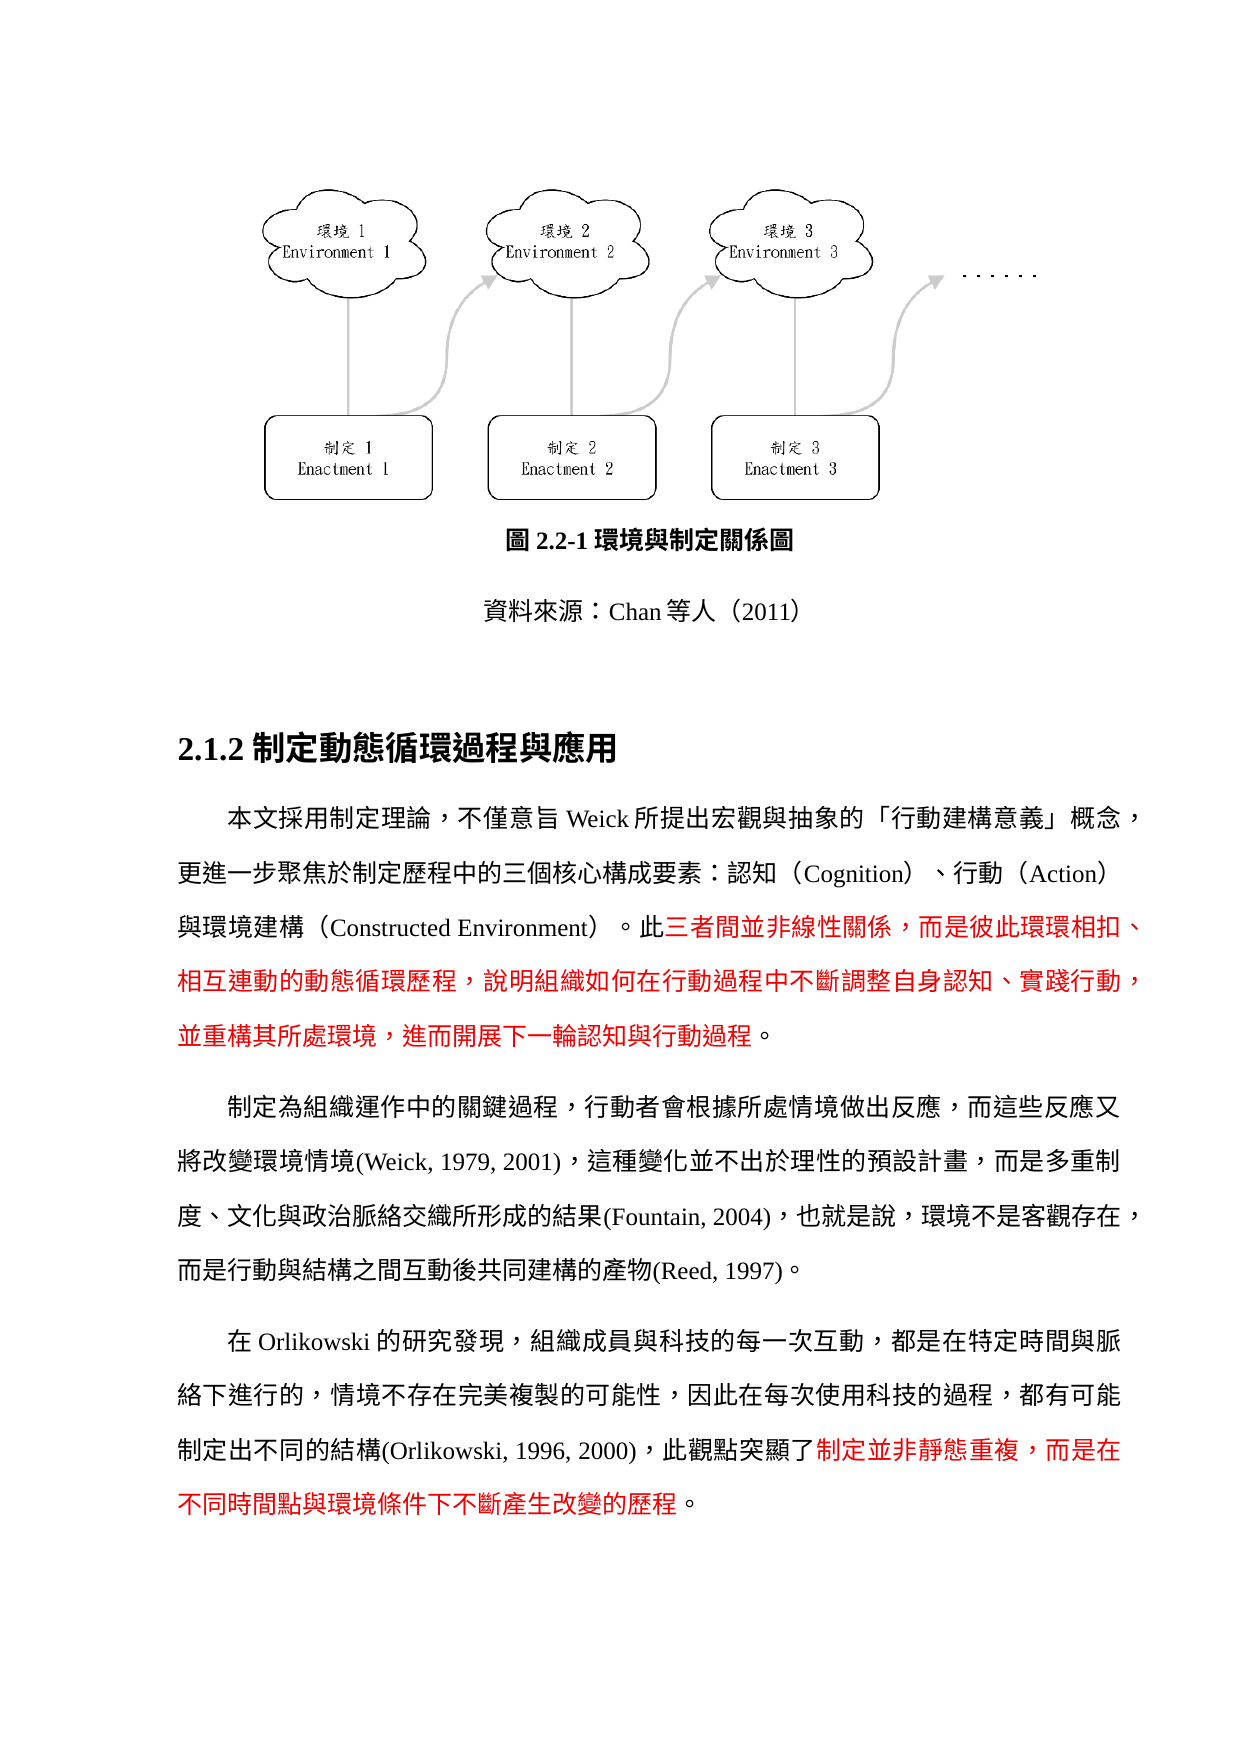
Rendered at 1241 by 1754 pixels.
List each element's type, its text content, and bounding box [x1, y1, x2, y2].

text 制定為組織運作中的關鍵過程，行動者會根據所處情境做出反應，而這些反應又將改變環境情境(Weick, 1979, 2001)，這種變化並不出於理性的預設計畫，而是多重制度、文化與政治脈絡交織所形成的結果(Fountain, 2004)，也就是說，環境不是客觀存在，而是行動與結構之間互動後共同建構的產物(Reed, 1997)。 [177, 1087, 1122, 1287]
picture [250, 177, 1050, 500]
text 本文採用制定理論，不僅意旨Weick所提出宏觀與抽象的「行動建構意義」概念，更進一步聚焦於制定歷程中的三個核心構成要素：認知（Cognition）、行動（Action）與環境建構（Constructed Environment）。此三者間並非線性關係，而是彼此環環相扣、相互連動的動態循環歷程，說明組織如何在行動過程中不斷調整自身認知、實踐行動，並重構其所處環境，進而開展下一輪認知與行動過程。 [177, 799, 1122, 1052]
subtitle 2.1.2 制定動態循環過程與應用 [177, 722, 1122, 770]
text 圖 2.2-1 環境與制定關係圖 [177, 520, 1122, 557]
text 在Orlikowski的研究發現，組織成員與科技的每一次互動，都是在特定時間與脈絡下進行的，情境不存在完美複製的可能性，因此在每次使用科技的過程，都有可能制定出不同的結構(Orlikowski, 1996, 2000)，此觀點突顯了制定並非靜態重複，而是在不同時間點與環境條件下不斷產生改變的歷程。 [177, 1321, 1122, 1521]
text 資料來源：Chan等人（2011） [177, 591, 1122, 628]
